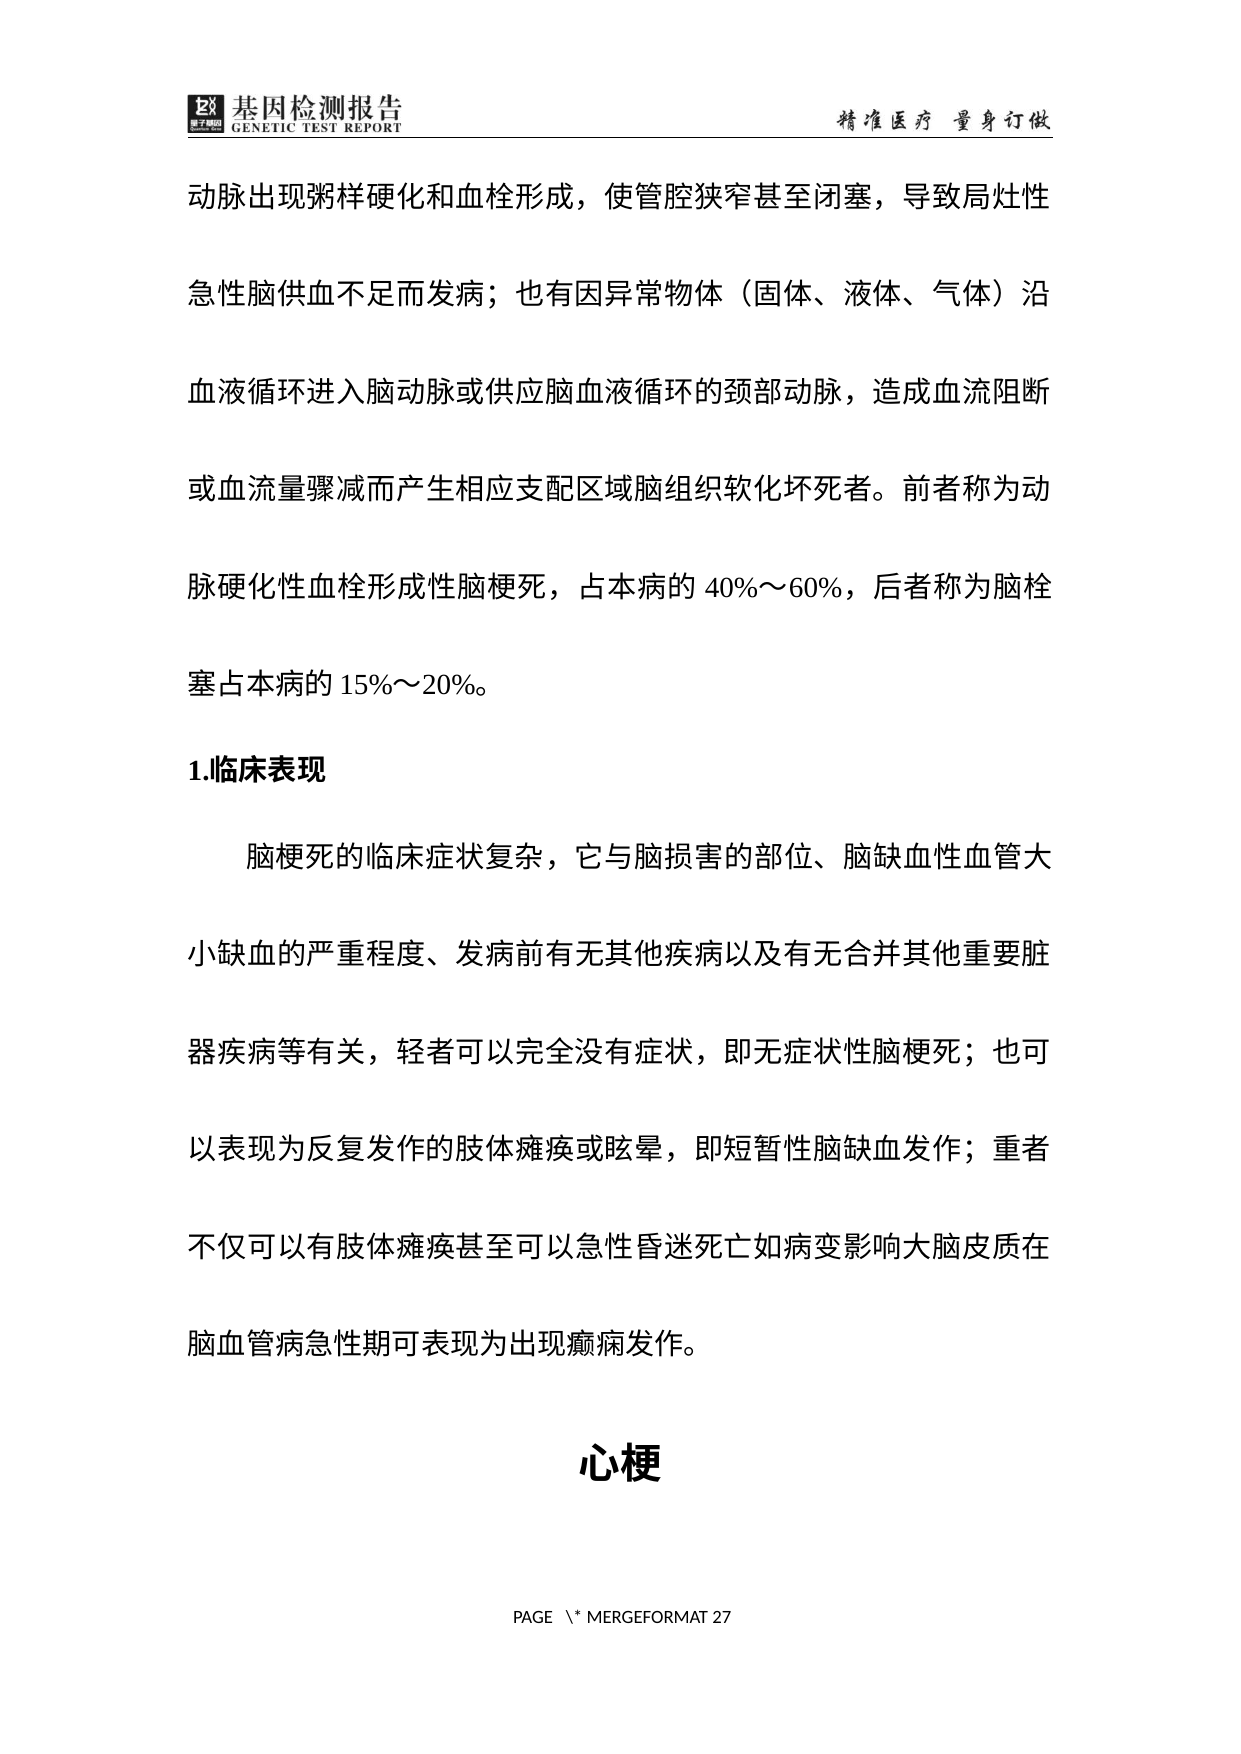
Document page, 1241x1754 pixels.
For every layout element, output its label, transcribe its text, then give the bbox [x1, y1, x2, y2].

text 1.临床表现 [187, 736, 1053, 801]
picture [836, 109, 1050, 132]
picture [187, 94, 402, 133]
text 脑梗死的临床症状复杂，它与脑损害的部位、脑缺血性血管大小缺血的严重程度、发病前有无其他疾病以及有无合并其他重要脏器疾病等有关，轻者可以完全没有症状，即无症状性脑梗死；也可以表现为反复发作的肢体瘫痪或眩晕，即短暂性脑缺血发作；重者不仅可以有肢体瘫痪甚至可以急性昏迷死亡如病变影响大脑皮质在脑血管病急性期可表现为出现癫痫发作。 [187, 822, 1053, 1374]
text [187, 162, 1053, 714]
text 心梗 [187, 1428, 1053, 1493]
